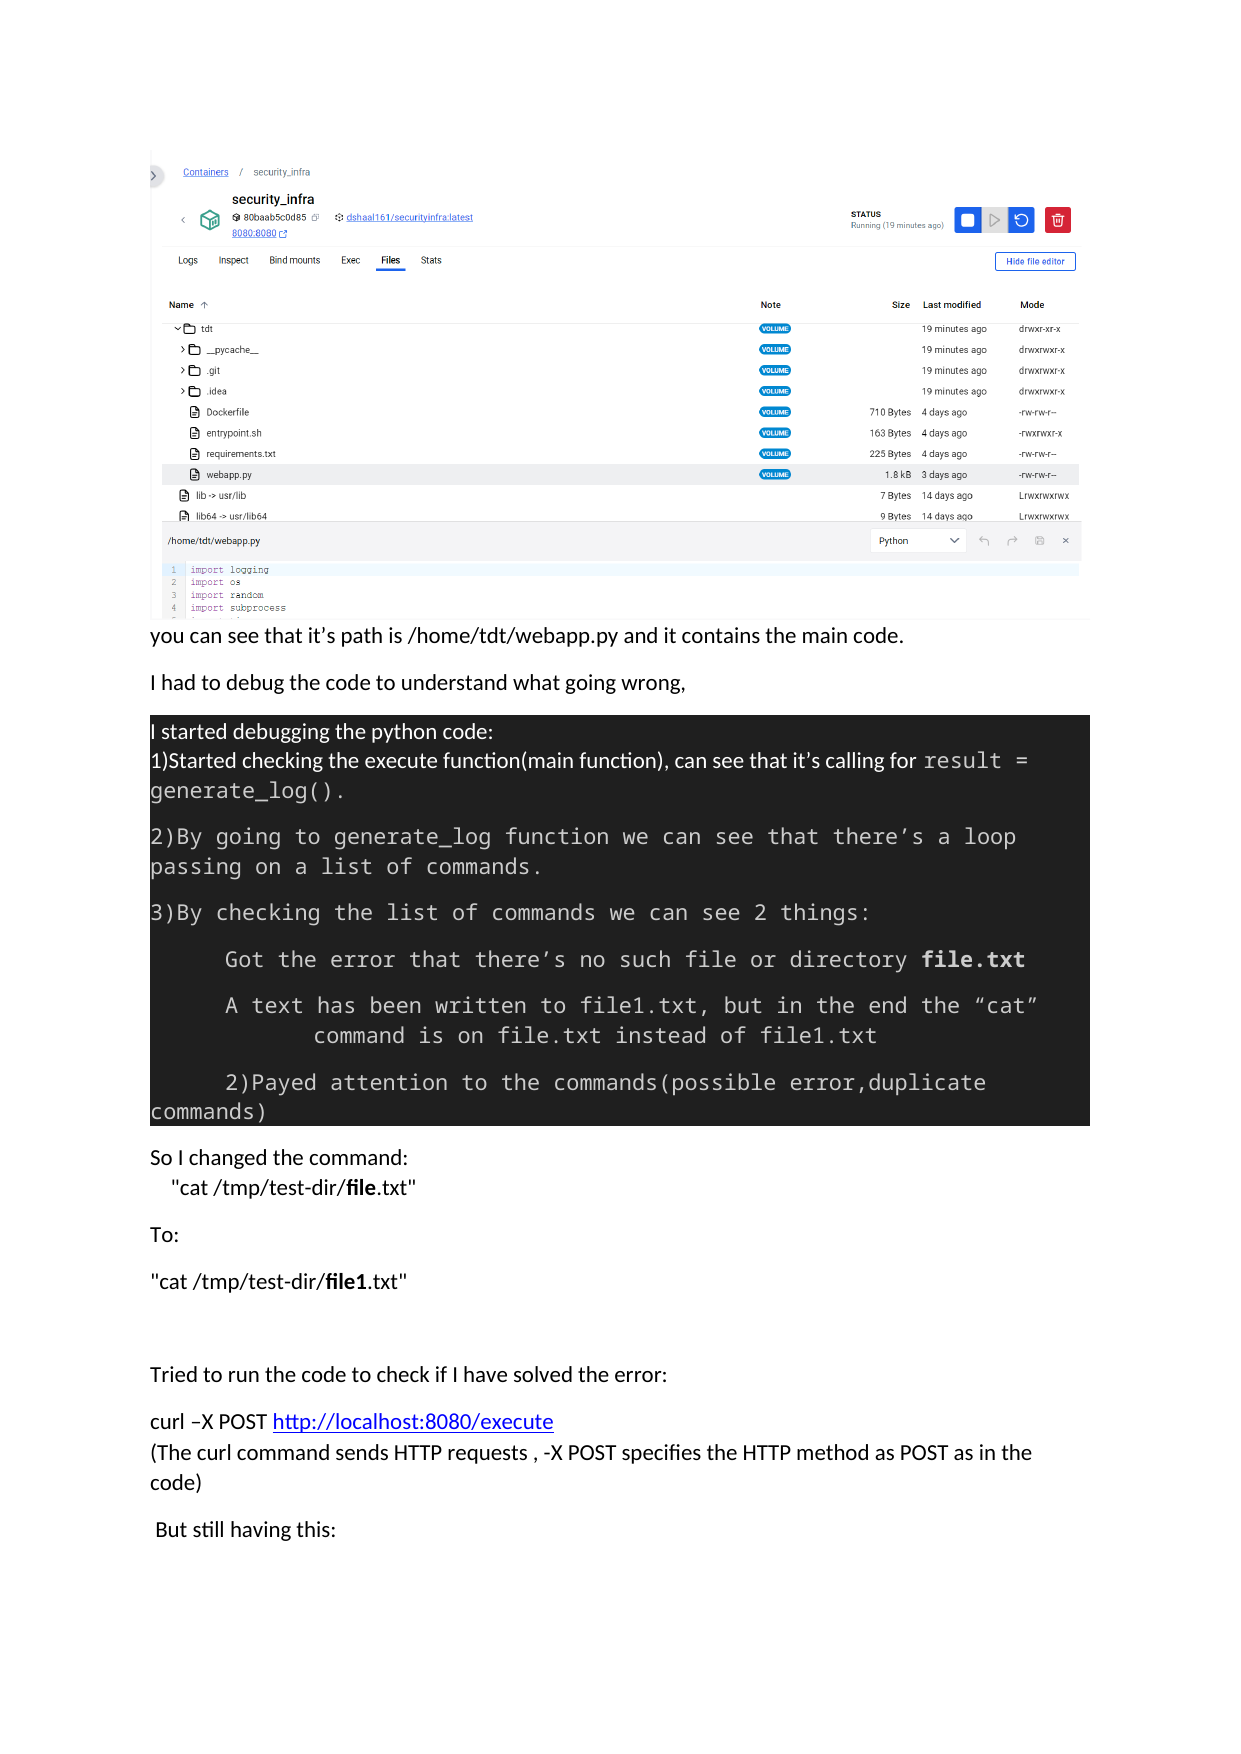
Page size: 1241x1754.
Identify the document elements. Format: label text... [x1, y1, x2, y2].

text Found the main python file. “webapp.py” you can see that it’s path is /home/tdt/webapp.py and it contains the main code. [150, 620, 1090, 649]
text 2)By going to generate_log function we can see that there’s a loop passing on a list of commands. [150, 821, 1090, 881]
text Tried to run the code to check if I have solved the error: [150, 1361, 1090, 1388]
text "cat /tmp/test-dir/file1.txt" [150, 1267, 1090, 1295]
text I had to debug the code to understand what going wrong, [150, 668, 1090, 696]
text A text has been written to file1.txt, but in the end the “cat” command is on file.txt instead of file1.txt [150, 990, 1090, 1050]
text But still having this: [150, 1515, 1090, 1543]
text Got the error that there’s no such file or directory file.txt [150, 944, 1090, 974]
text 2)Payed attention to the commands(possible error,duplicate commands) [150, 1067, 1090, 1126]
text To: [150, 1220, 1090, 1248]
text So I changed the command: "cat /tmp/test-dir/file.txt" [150, 1143, 1090, 1201]
text 3)By checking the list of commands we can see 2 things: [150, 897, 1090, 927]
text curl –X POST http://localhost:8080/execute (The curl command sends HTTP requests , -X POST specifies the HTTP method as POST as in the code) [150, 1407, 1090, 1496]
picture [150, 150, 1091, 620]
text I started debugging the python code: 1)Started checking the execute function(main function), can see that it’s calling for result = generate_log(). [150, 715, 1090, 804]
